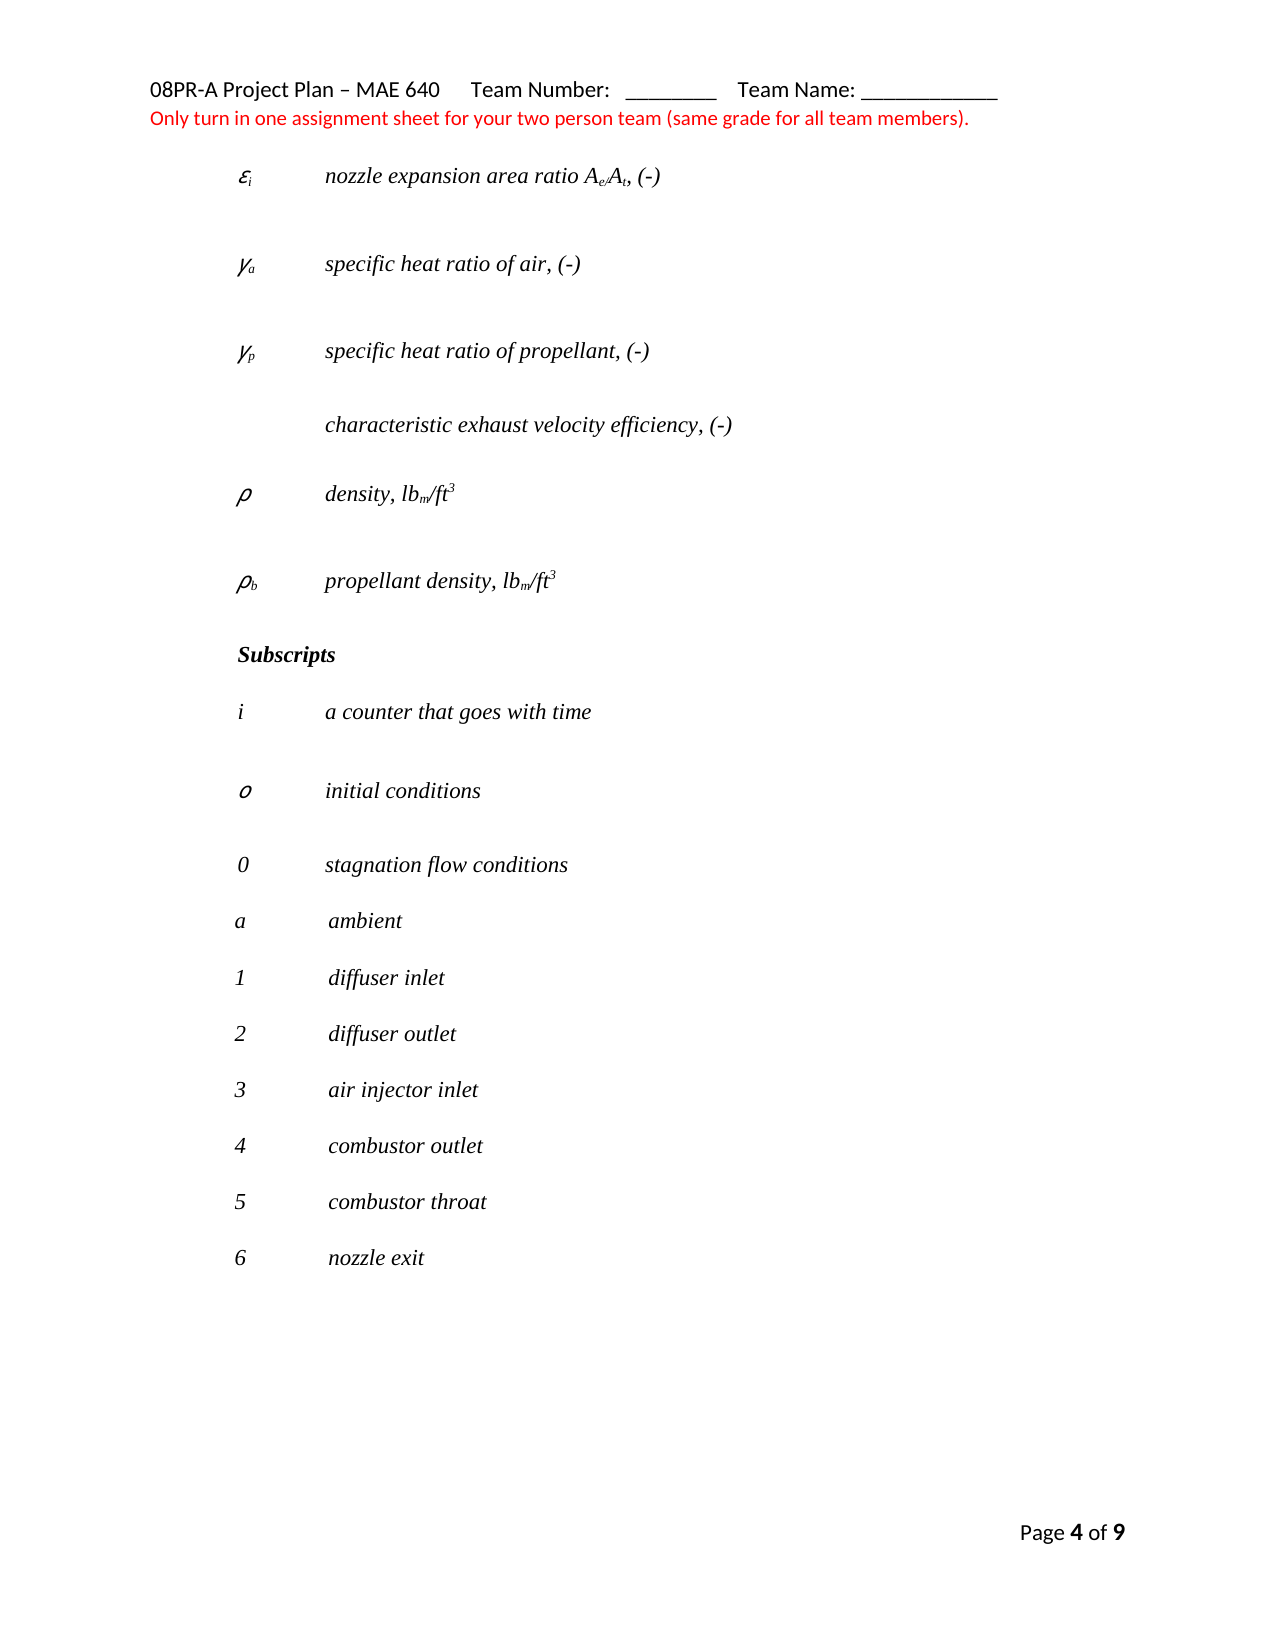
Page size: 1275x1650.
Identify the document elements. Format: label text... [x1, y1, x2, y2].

text 1 diffuser inlet [234, 963, 1125, 990]
text ρ density, lbm/ft3 [237, 467, 1125, 514]
text ρb propellant density, lbm/ft3 [237, 554, 1125, 601]
text 5 combustor throat [234, 1188, 1125, 1214]
text 3 air injector inlet [234, 1076, 1125, 1102]
text ο initial conditions [237, 764, 1125, 811]
text 4 combustor outlet [234, 1132, 1125, 1158]
text a ambient [234, 907, 1125, 934]
text 0 stagnation flow conditions [237, 851, 1125, 878]
text 2 diffuser outlet [234, 1020, 1125, 1046]
text Subscripts [237, 642, 1125, 668]
text 6 nozzle exit [234, 1244, 1125, 1271]
text γa specific heat ratio of air, (-) [237, 237, 1125, 284]
text i a counter that goes with time [237, 698, 1125, 724]
text γp specific heat ratio of propellant, (-) [237, 324, 1125, 371]
text εi nozzle expansion area ratio Ae/At, (-) [237, 150, 1125, 197]
text characteristic exhaust velocity efficiency, (-) [237, 411, 1125, 438]
